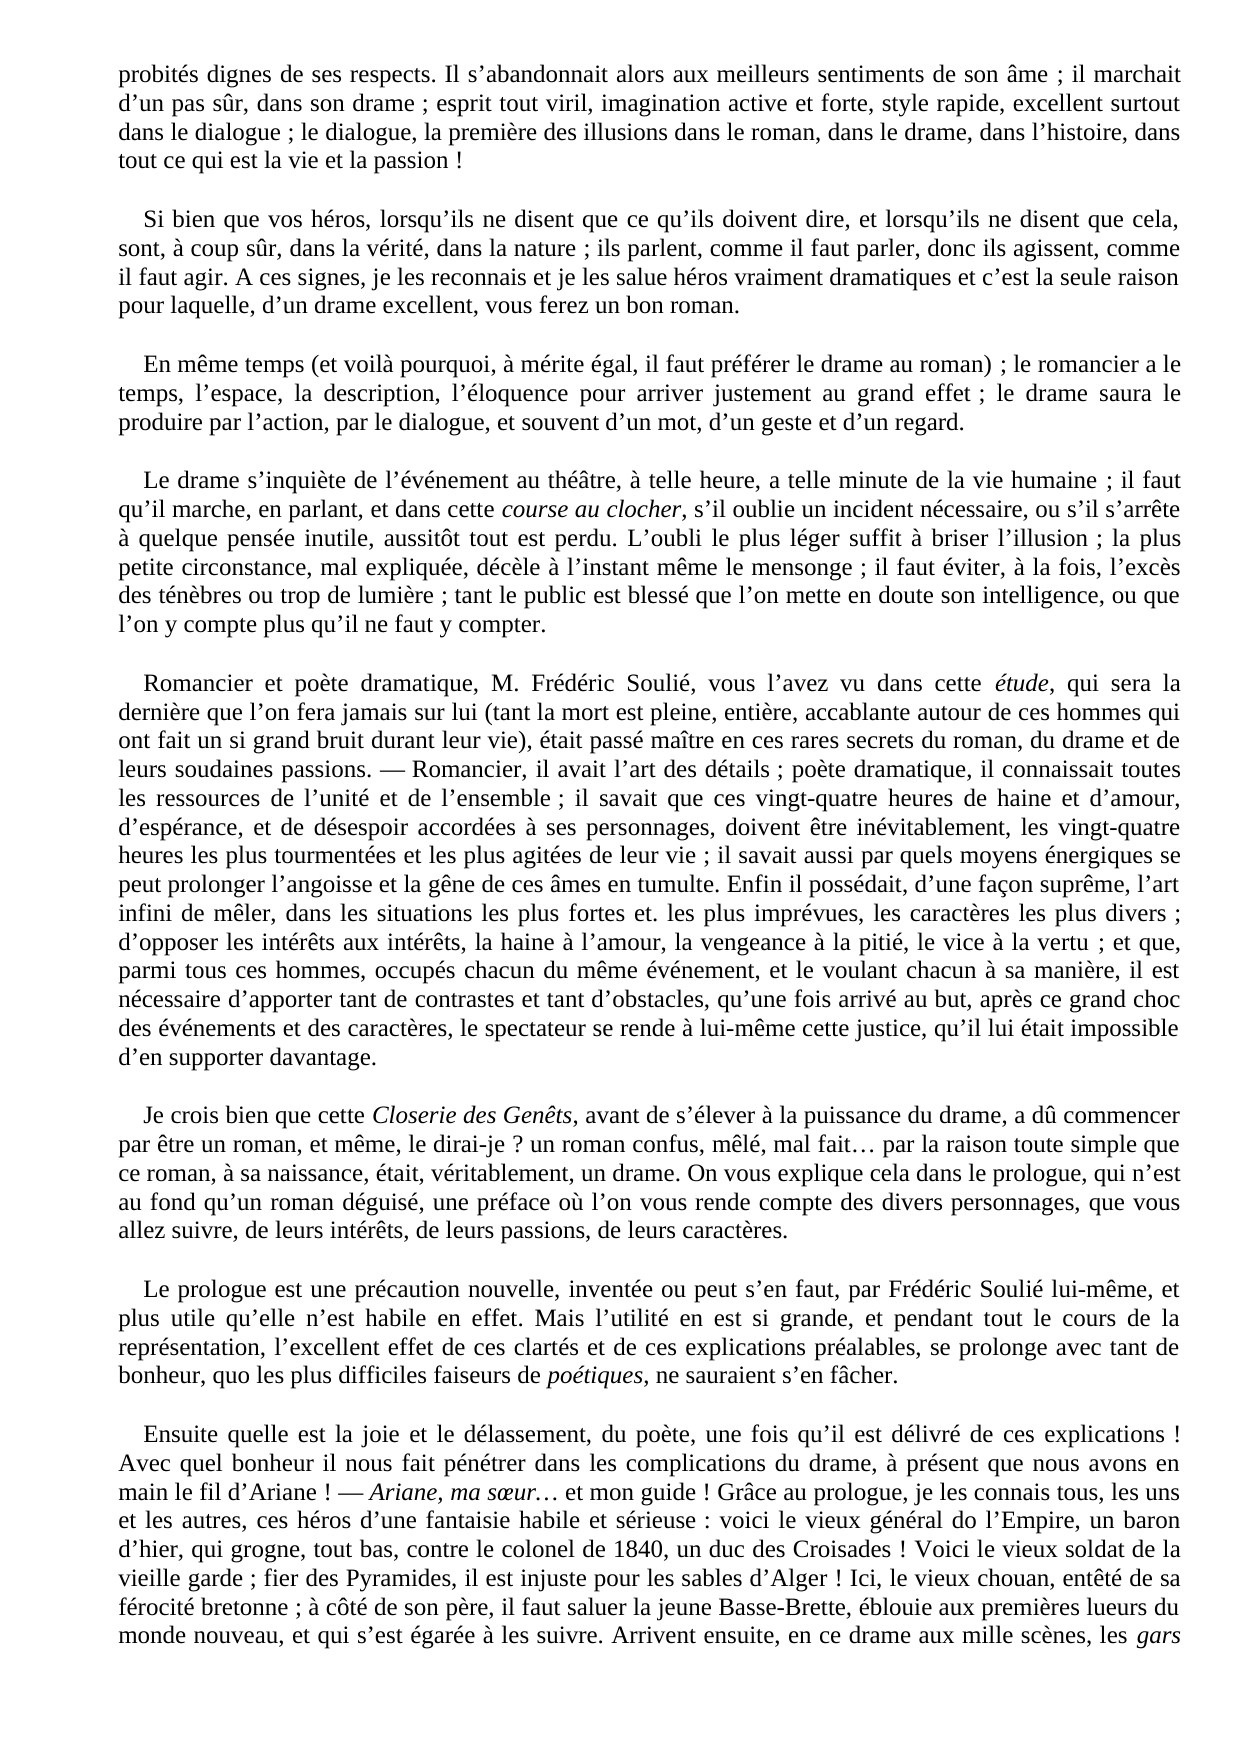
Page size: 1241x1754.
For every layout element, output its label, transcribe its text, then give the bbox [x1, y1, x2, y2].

text Si bien que vos héros, lorsqu’ils ne disent que ce qu’ils doivent dire, et lorsqu’ils ne disent que cela, sont, à coup sûr, dans la vérité, dans la nature ; ils parlent, comme il faut parler, donc ils agissent, comme il faut agir. A ces signes, je les reconnais et je les salue héros vraiment dramatiques et c’est la seule raison pour laquelle, d’un drame excellent, vous ferez un bon roman. [118, 204, 1181, 319]
text Romancier et poète dramatique, M. Frédéric Soulié, vous l’avez vu dans cette étude, qui sera la dernière que l’on fera jamais sur lui (tant la mort est pleine, entière, accablante autour de ces hommes qui ont fait un si grand bruit durant leur vie), était passé maître en ces rares secrets du roman, du drame et de leurs soudaines passions. — Romancier, il avait l’art des détails ; poète dramatique, il connaissait toutes les ressources de l’unité et de l’ensemble ; il savait que ces vingt-quatre heures de haine et d’amour, d’espérance, et de désespoir accordées à ses personnages, doivent être inévitablement, les vingt-quatre heures les plus tourmentées et les plus agitées de leur vie ; il savait aussi par quels moyens énergiques se peut prolonger l’angoisse et la gêne de ces âmes en tumulte. Enfin il possédait, d’une façon suprême, l’art infini de mêler, dans les situations les plus fortes et. les plus imprévues, les caractères les plus divers ; d’opposer les intérêts aux intérêts, la haine à l’amour, la vengeance à la pitié, le vice à la vertu ; et que, parmi tous ces hommes, occupés chacun du même événement, et le voulant chacun à sa manière, il est nécessaire d’apporter tant de contrastes et tant d’obstacles, qu’une fois arrivé au but, après ce grand choc des événements et des caractères, le spectateur se rende à lui-même cette justice, qu’il lui était impossible d’en supporter davantage. [118, 668, 1181, 1070]
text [118, 1419, 1181, 1649]
text Le drame s’inquiète de l’événement au théâtre, à telle heure, a telle minute de la vie humaine ; il faut qu’il marche, en parlant, et dans cette course au clocher, s’il oublie un incident nécessaire, ou s’il s’arrête à quelque pensée inutile, aussitôt tout est perdu. L’oubli le plus léger suffit à briser l’illusion ; la plus petite circonstance, mal expliquée, décèle à l’instant même le mensonge ; il faut éviter, à la fois, l’excès des ténèbres ou trop de lumière ; tant le public est blessé que l’on mette en doute son intelligence, ou que l’on y compte plus qu’il ne faut y compter. [118, 465, 1181, 638]
text Le prologue est une précaution nouvelle, inventée ou peut s’en faut, par Frédéric Soulié lui-même, et plus utile qu’elle n’est habile en effet. Mais l’utilité en est si grande, et pendant tout le cours de la représentation, l’excellent effet de ces clartés et de ces explications préalables, se prolonge avec tant de bonheur, quo les plus difficiles faiseurs de poétiques, ne sauraient s’en fâcher. [118, 1274, 1181, 1389]
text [118, 59, 1181, 174]
text En même temps (et voilà pourquoi, à mérite égal, il faut préférer le drame au roman) ; le romancier a le temps, l’espace, la description, l’éloquence pour arriver justement au grand effet ; le drame saura le produire par l’action, par le dialogue, et souvent d’un mot, d’un geste et d’un regard. [118, 349, 1181, 435]
text Je crois bien que cette Closerie des Genêts, avant de s’élever à la puissance du drame, a dû commencer par être un roman, et même, le dirai-je ? un roman confus, mêlé, mal fait… par la raison toute simple que ce roman, à sa naissance, était, véritablement, un drame. On vous explique cela dans le prologue, qui n’est au fond qu’un roman déguisé, une préface où l’on vous rende compte des divers personnages, que vous allez suivre, de leurs intérêts, de leurs passions, de leurs caractères. [118, 1100, 1181, 1244]
